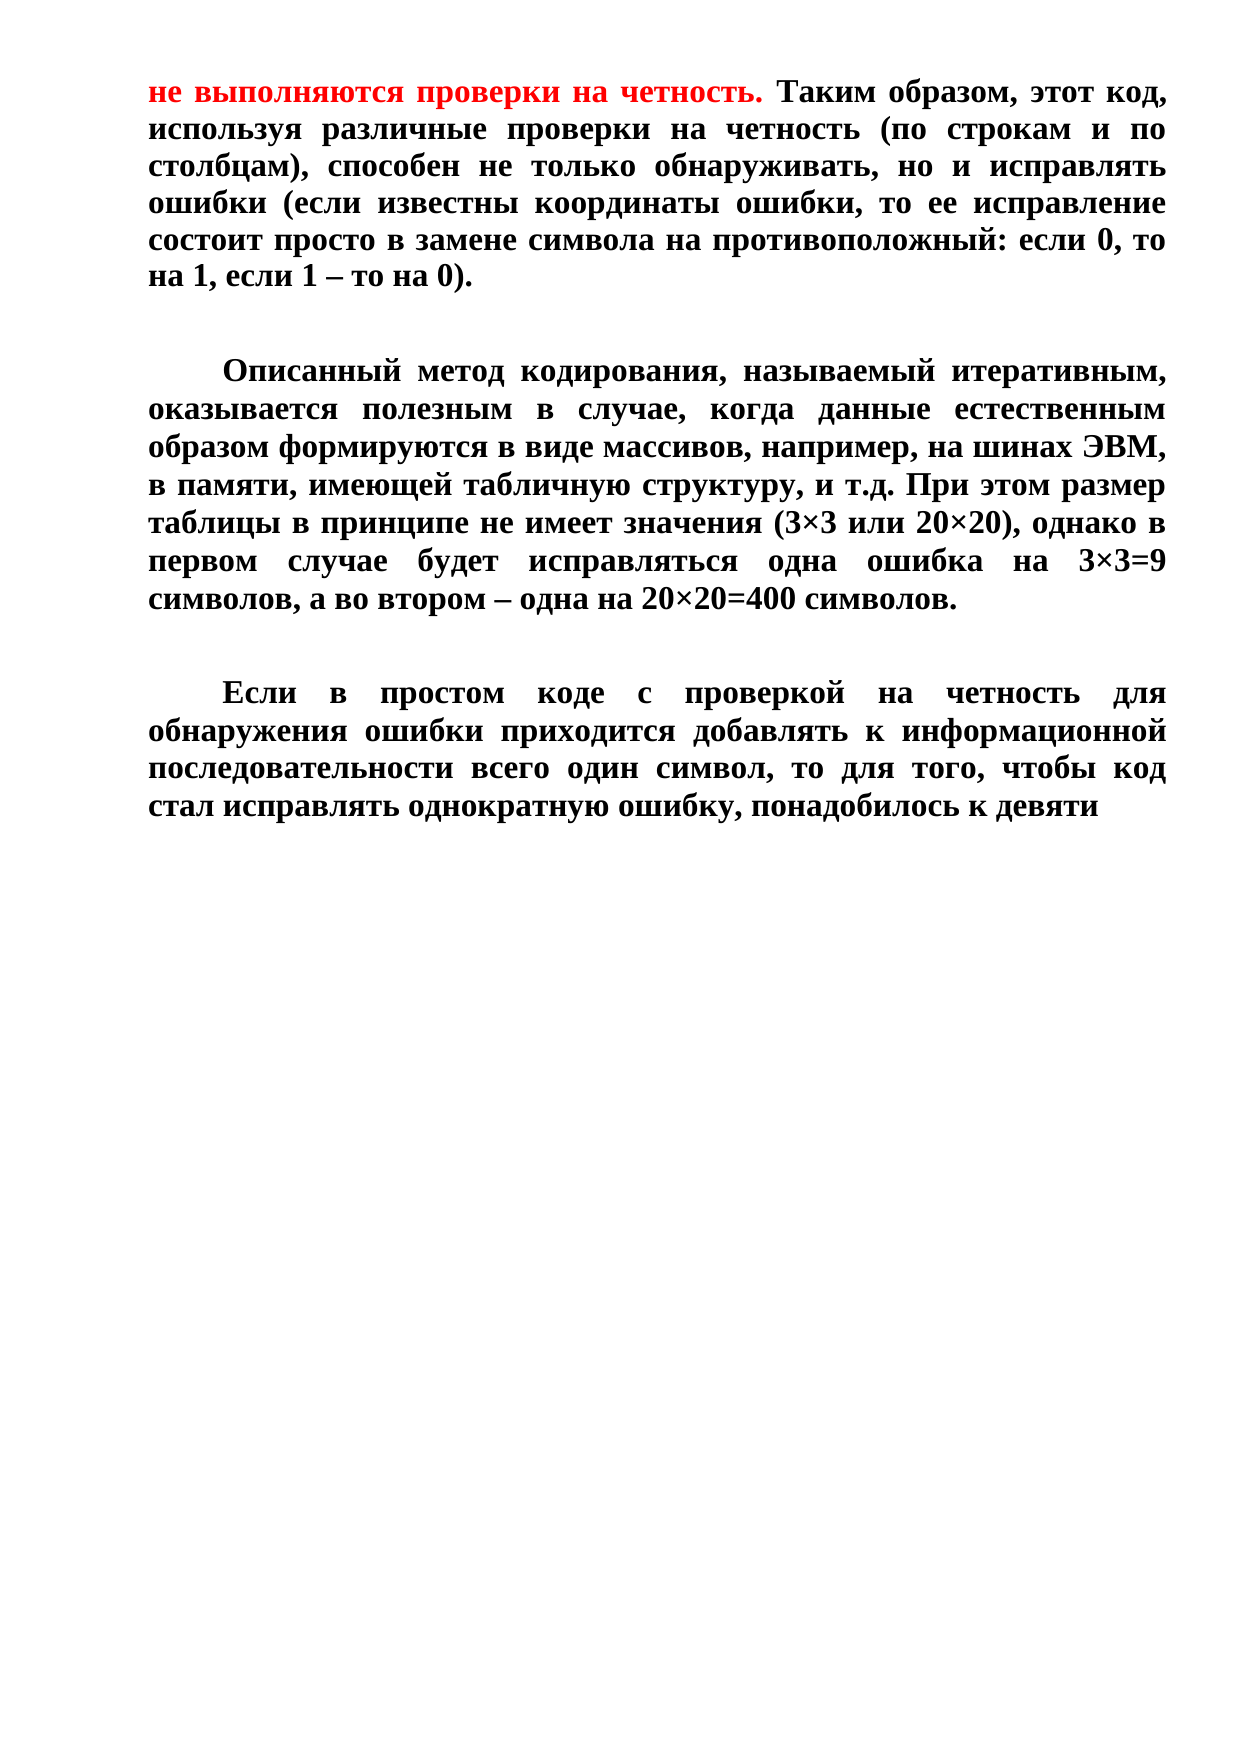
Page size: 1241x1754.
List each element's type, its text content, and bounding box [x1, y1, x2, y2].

text Описанный метод кодирования, называемый итеративным, оказывается полезным в случае, когда данные естественным образом формируются в виде массивов, например, на шинах ЭВМ, в памяти, имеющей табличную структуру, и т.д. При этом размер таблицы в принципе не имеет значения (3×3 или 20×20), однако в первом случае будет исправляться одна ошибка на 3×3=9 символов, а во втором – одна на 20×20=400 символов. [148, 351, 1167, 617]
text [148, 73, 1167, 294]
text Если в простом коде с проверкой на четность для обнаружения ошибки приходится добавлять к информационной последовательности всего один символ, то для того, чтобы код стал исправлять однократную ошибку, понадобилось к девяти [148, 673, 1167, 824]
